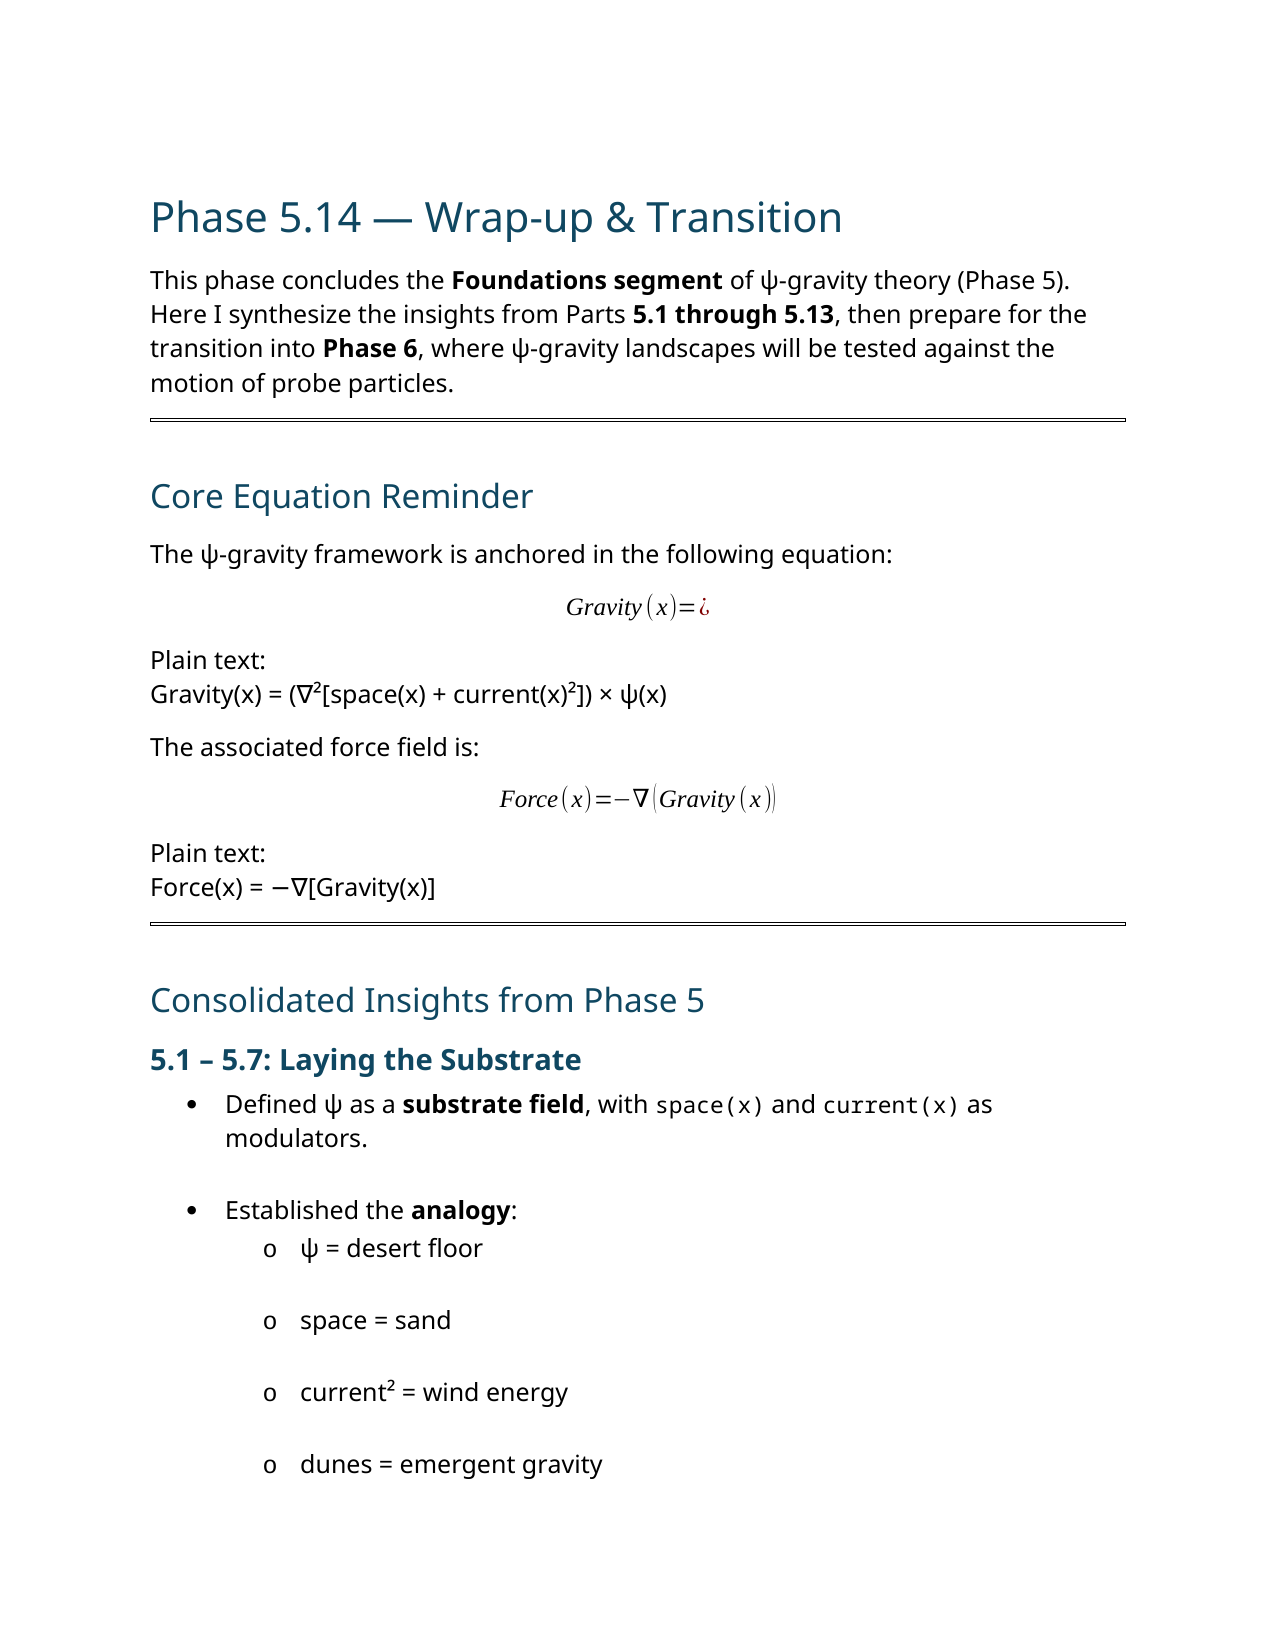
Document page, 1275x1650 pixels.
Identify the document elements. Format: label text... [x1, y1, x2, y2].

subtitle Consolidated Insights from Phase 5 [150, 977, 1125, 1022]
list dunes = emergent gravity [262, 1447, 1125, 1481]
list Established the analogy: [187, 1193, 1125, 1227]
subtitle 5.1 – 5.7: Laying the Substrate [150, 1039, 1125, 1079]
list Defined ψ as a substrate field, with space(x) and current(x) as modulators. [187, 1087, 1125, 1189]
text Plain text: Force(x) = −∇[Gravity(x)] [150, 835, 1125, 903]
text The ψ-gravity framework is anchored in the following equation: [150, 537, 1125, 571]
list current² = wind energy [262, 1375, 1125, 1443]
text Plain text: Gravity(x) = (∇²[space(x) + current(x)²]) × ψ(x) [150, 643, 1125, 711]
subtitle Phase 5.14 — Wrap-up & Transition [150, 187, 1125, 244]
text The associated force field is: [150, 729, 1125, 764]
list space = sand [262, 1303, 1125, 1371]
subtitle Core Equation Reminder [150, 473, 1125, 518]
text This phase concludes the Foundations segment of ψ-gravity theory (Phase 5). Here I synthesize the insights from Parts 5.1 through 5.13, then prepare for the transition into Phase 6, where ψ-gravity landscapes will be tested against the motion of probe particles. [150, 263, 1125, 399]
list ψ = desert floor [262, 1231, 1125, 1299]
